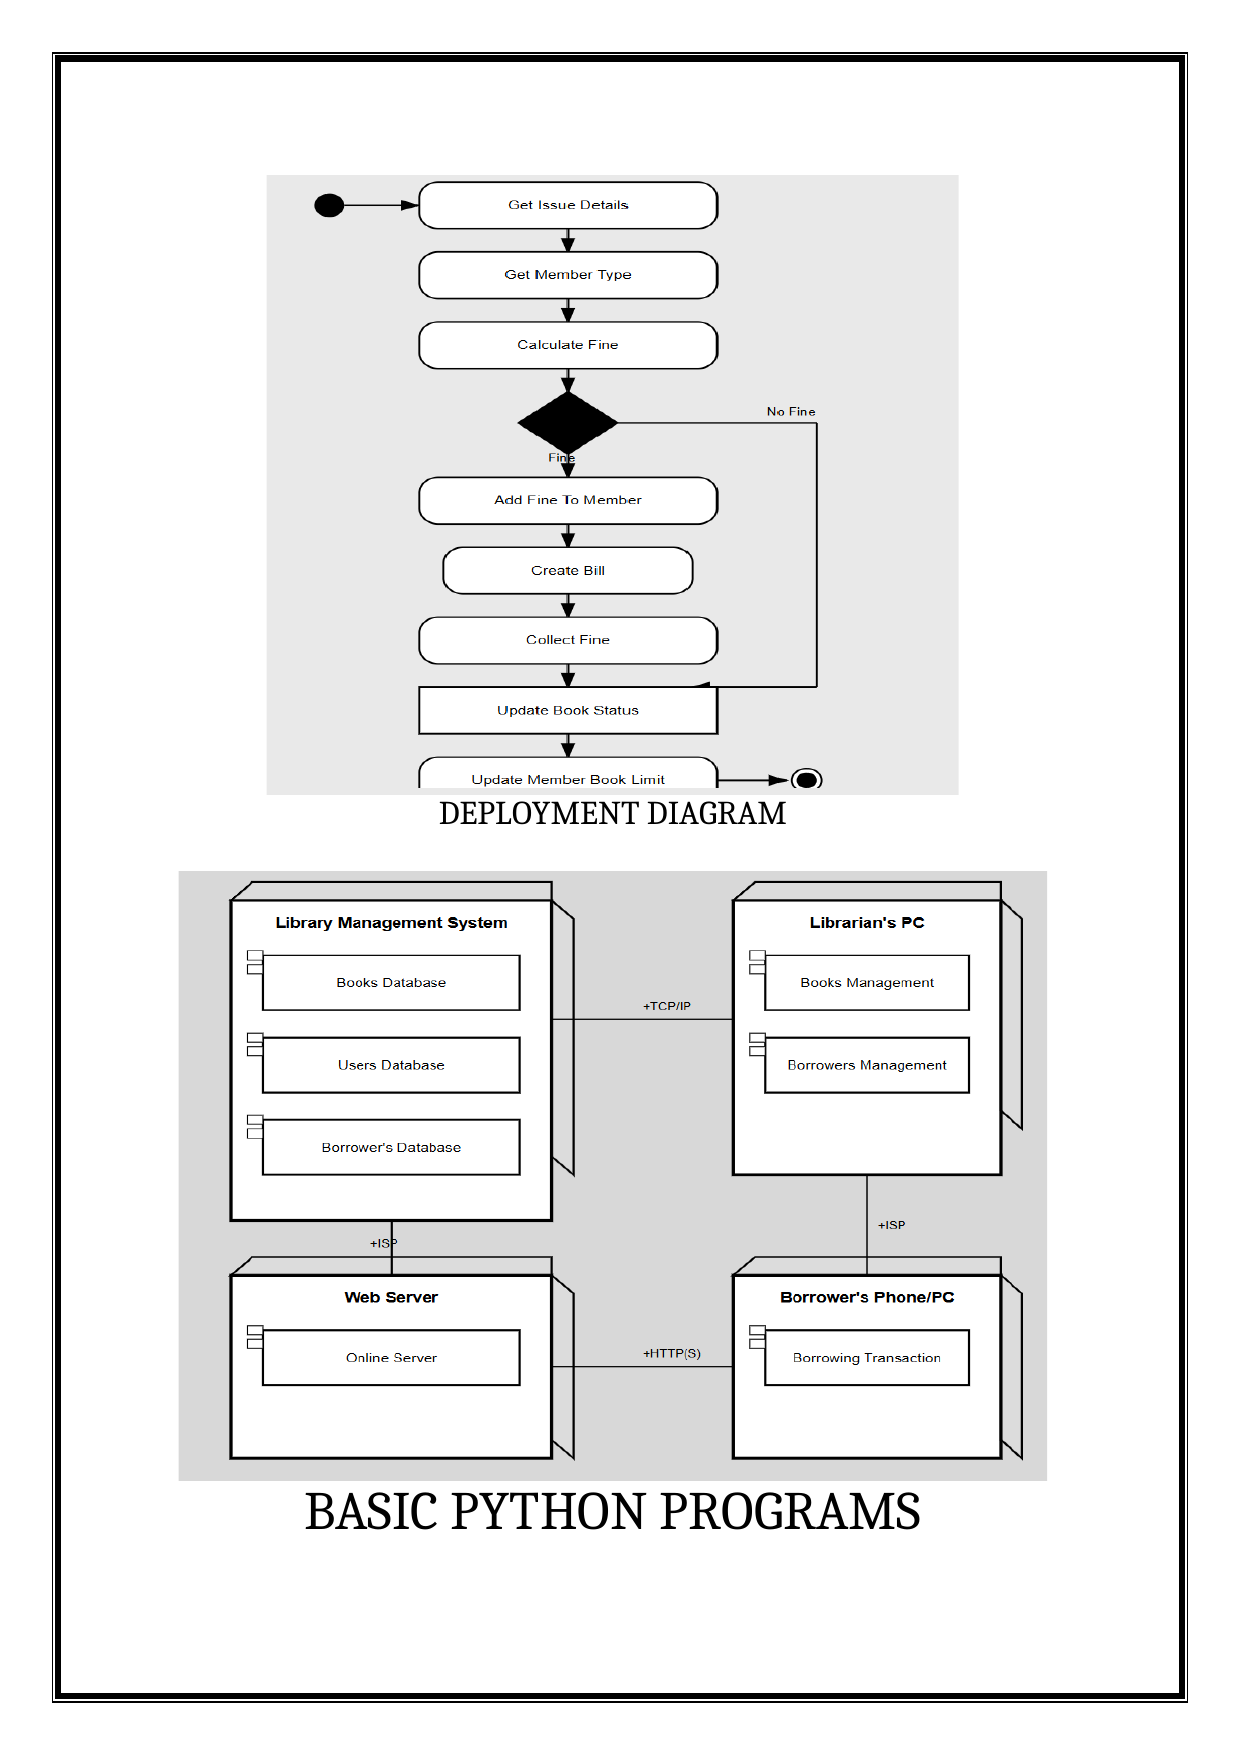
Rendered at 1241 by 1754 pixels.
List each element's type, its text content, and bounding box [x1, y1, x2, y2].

text BASIC PYTHON PROGRAMS [74, 1481, 1152, 1543]
text DEPLOYMENT DIAGRAM [74, 794, 1152, 833]
